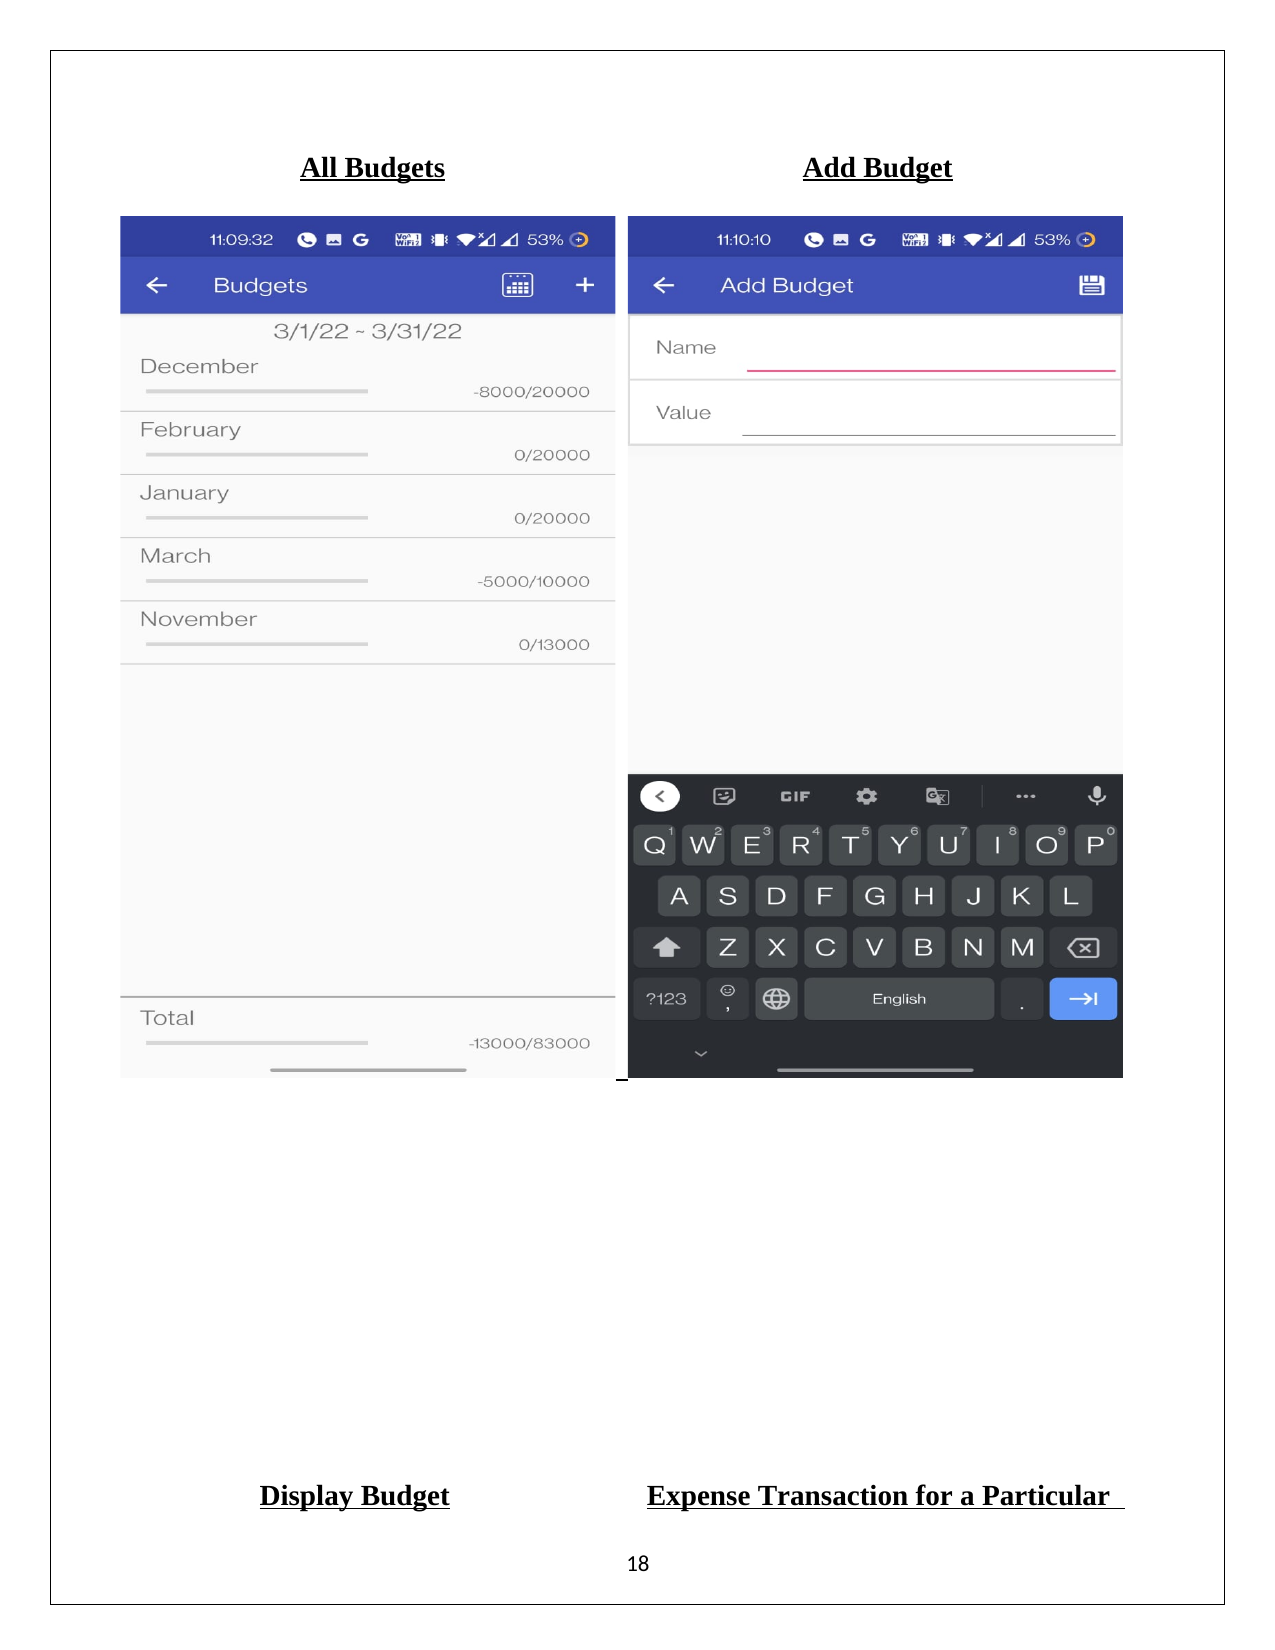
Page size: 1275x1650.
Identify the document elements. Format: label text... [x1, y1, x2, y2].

picture [120, 216, 616, 1078]
text Display Budget Expense Transaction for a Particular [150, 1478, 1125, 1512]
picture [627, 216, 1123, 1078]
text All Budgets Add Budget [120, 150, 1169, 183]
